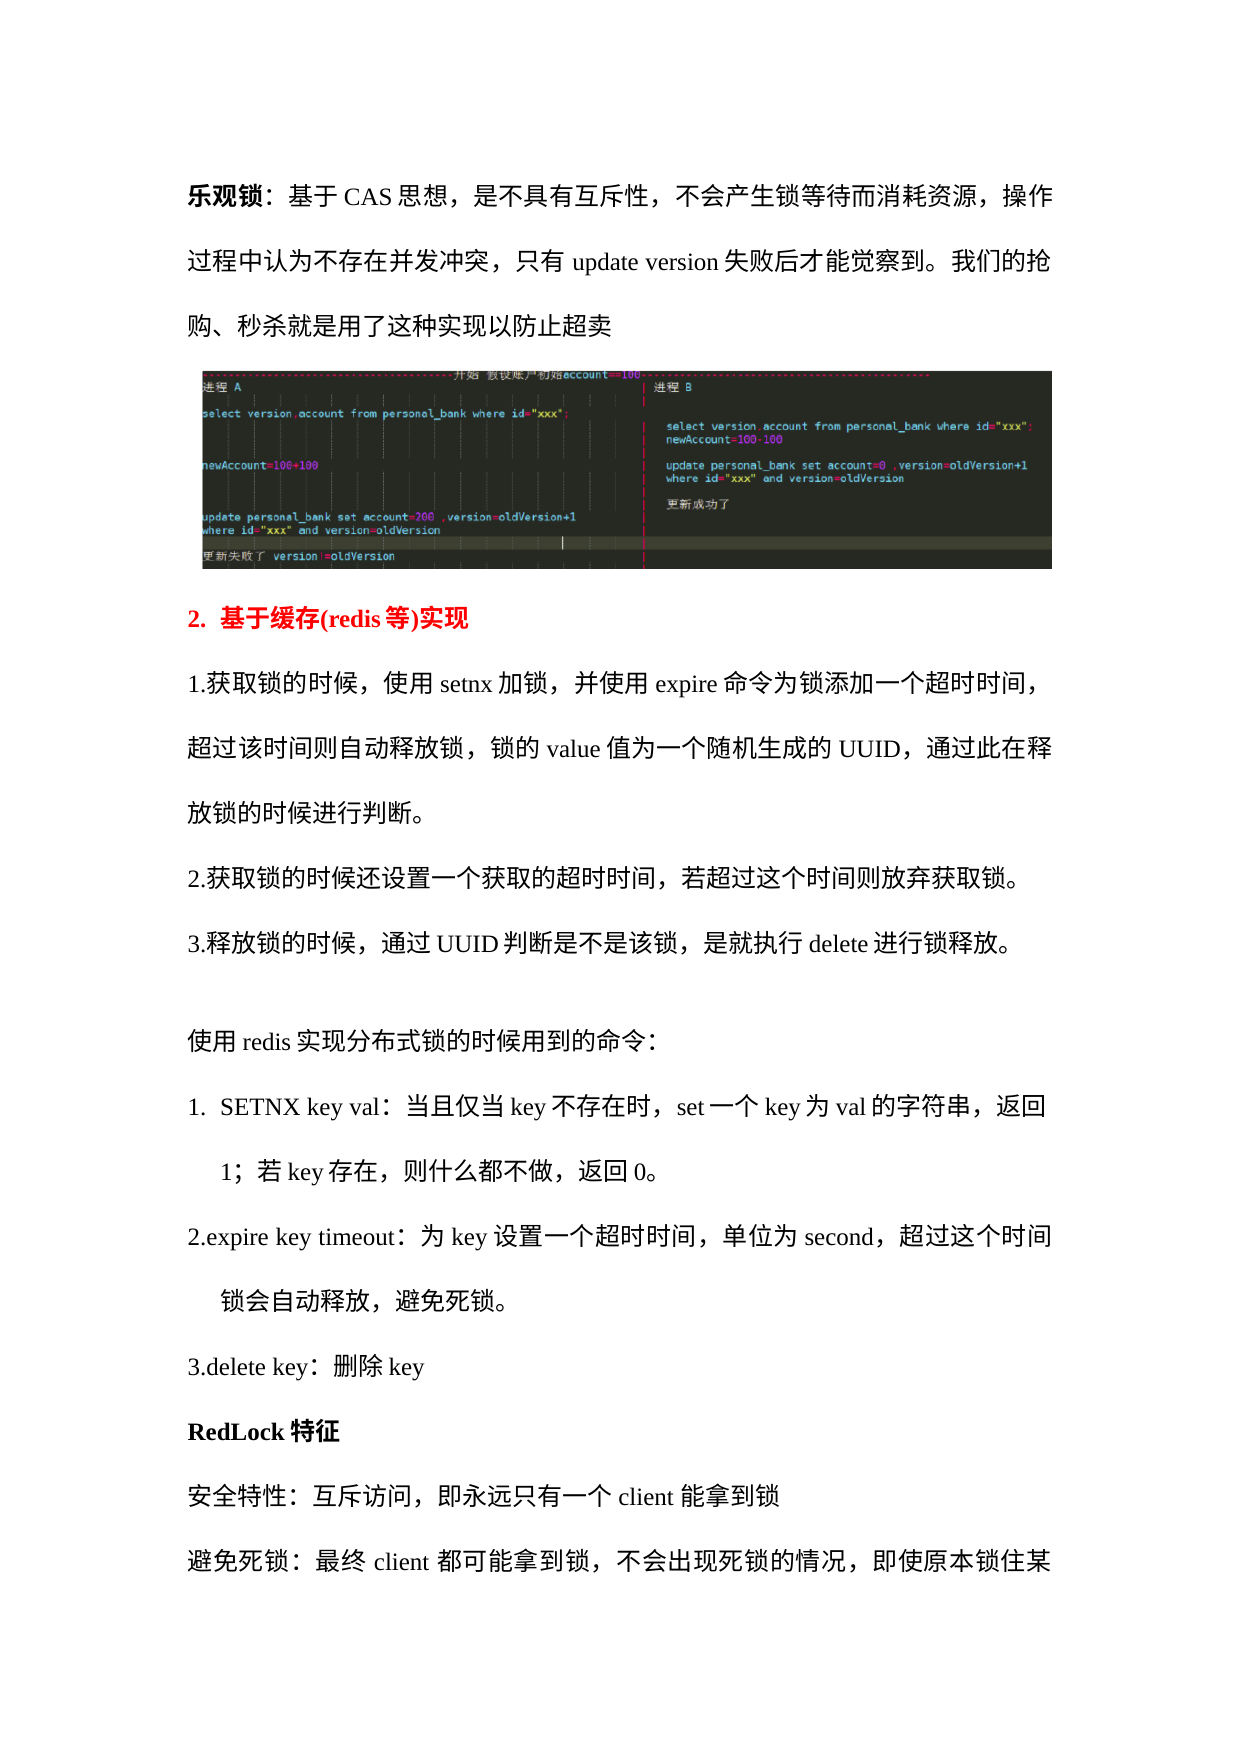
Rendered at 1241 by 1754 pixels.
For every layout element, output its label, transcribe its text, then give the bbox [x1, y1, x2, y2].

list 安全特性：互斥访问，即永远只有一个 client 能拿到锁 [187, 1462, 1053, 1527]
picture [187, 357, 1052, 569]
list 基于缓存(redis等)实现 [187, 584, 1053, 649]
list RedLock特征 [187, 1397, 1053, 1462]
list 使用redis实现分布式锁的时候用到的命令： [187, 1007, 1053, 1072]
list 1.获取锁的时候，使用setnx加锁，并使用expire命令为锁添加一个超时时间，超过该时间则自动释放锁，锁的value值为一个随机生成的UUID，通过此在释放锁的时候进行判断。 2.获取锁的时候还设置一个获取的超时时间，若超过这个时间则放弃获取锁。 3.释放锁的时候，通过UUID判断是不是该锁，是就执行delete进行锁释放。 [187, 649, 1053, 974]
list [187, 1527, 1053, 1592]
list SETNX key val：当且仅当key不存在时，set一个key为val的字符串，返回 1；若key存在，则什么都不做，返回0。 2.expire key timeout：为key设置一个超时时间，单位为second，超过这个时间 锁会自动释放，避免死锁。 3.delete key：删除key [187, 1072, 1053, 1397]
list 乐观锁：基于CAS思想，是不具有互斥性，不会产生锁等待而消耗资源，操作过程中认为不存在并发冲突，只有update version失败后才能觉察到。我们的抢购、秒杀就是用了这种实现以防止超卖 [187, 162, 1053, 357]
